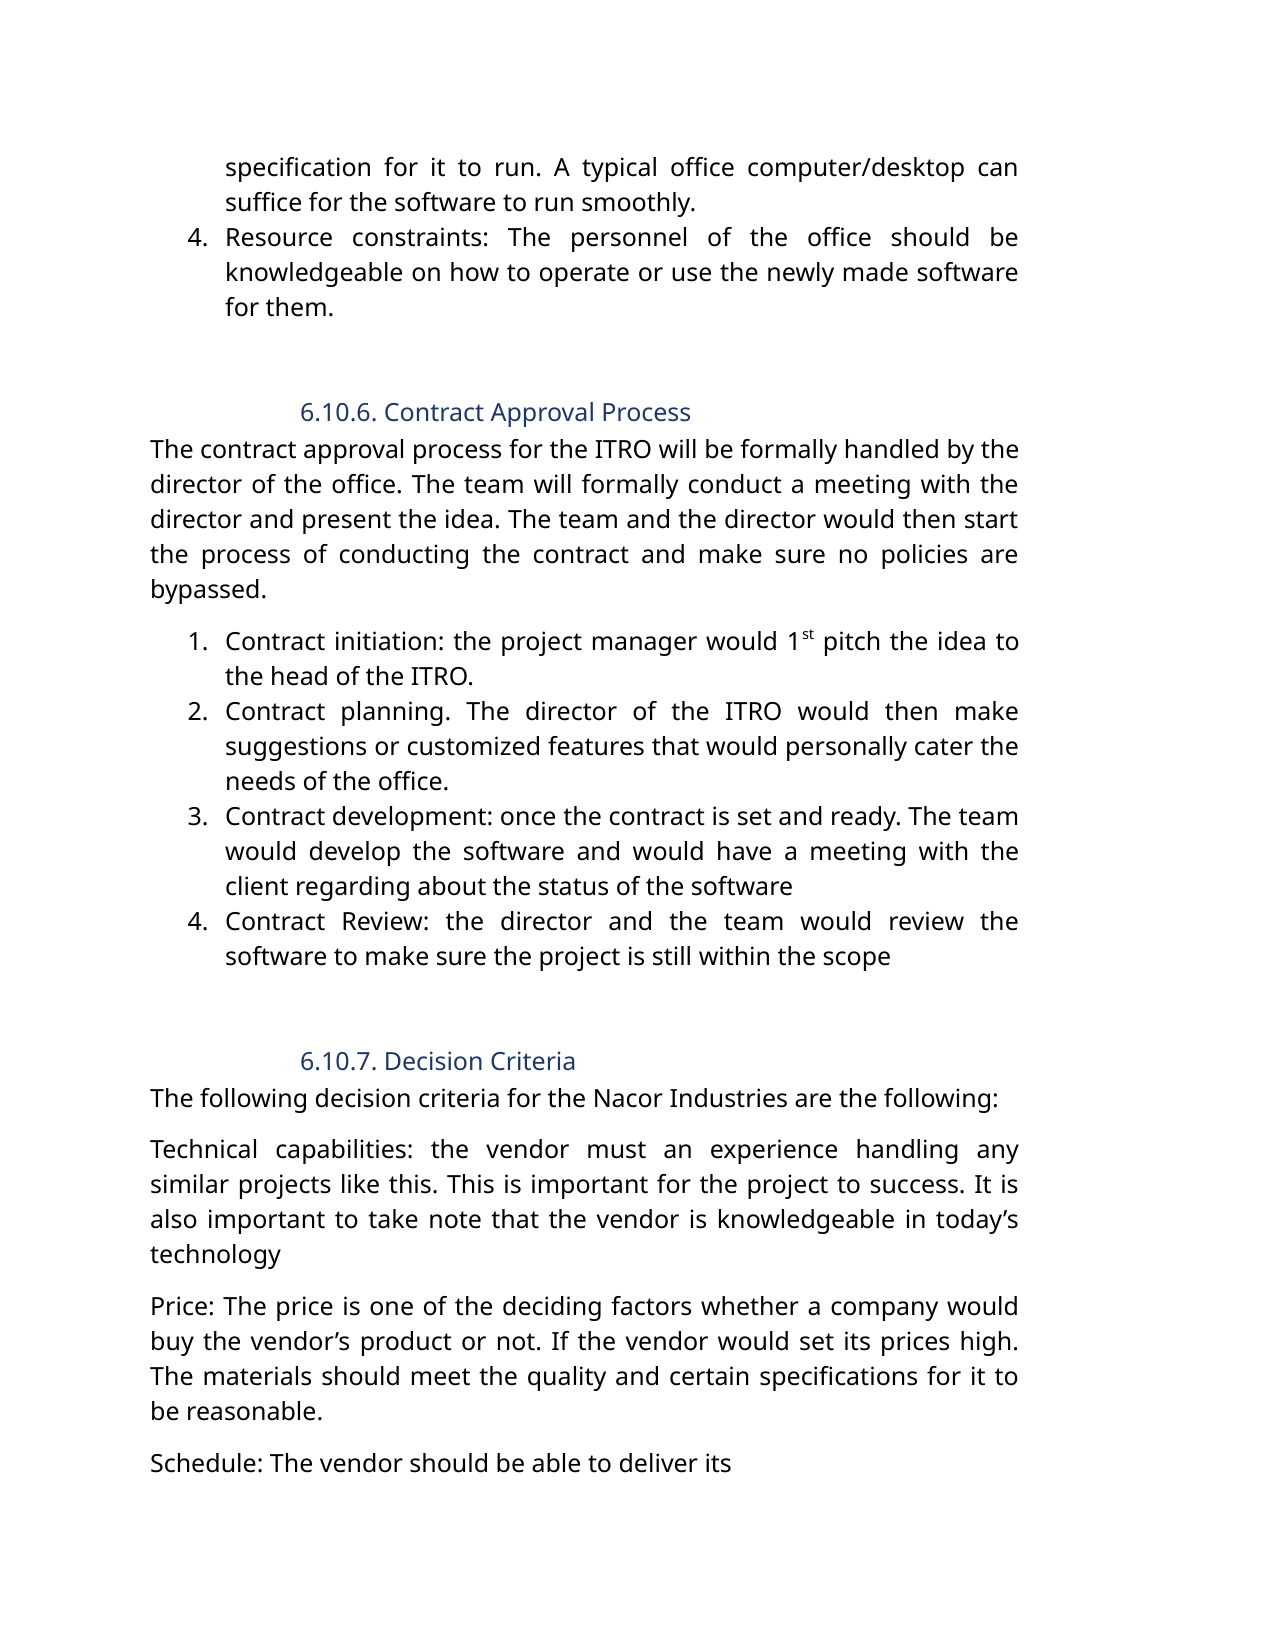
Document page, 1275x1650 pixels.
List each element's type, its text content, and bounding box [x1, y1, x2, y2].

text The contract approval process for the ITRO will be formally handled by the director of the office. The team will formally conduct a meeting with the director and present the idea. The team and the director would then start the process of conducting the contract and make sure no policies are bypassed. [150, 432, 1020, 606]
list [187, 150, 1020, 219]
text The following decision criteria for the Nacor Industries are the following: [150, 1080, 1020, 1114]
list Contract planning. The director of the ITRO would then make suggestions or customized features that would personally cater the needs of the office. [187, 693, 1020, 798]
text Technical capabilities: the vendor must an experience handling any similar projects like this. This is important for the project to success. It is also important to take note that the vendor is knowledgeable in today’s technology [150, 1132, 1020, 1271]
list Contract Review: the director and the team would review the software to make sure the project is still within the scope [187, 903, 1020, 973]
subtitle 6.10.6. Contract Approval Process [300, 395, 1125, 429]
list Resource constraints: The personnel of the office should be knowledgeable on how to operate or use the newly made software for them. [187, 220, 1020, 324]
list Contract development: once the contract is set and ready. The team would develop the software and would have a meeting with the client regarding about the status of the software [187, 798, 1020, 903]
list Contract initiation: the project manager would 1st pitch the idea to the head of the ITRO. [187, 623, 1020, 693]
text Price: The price is one of the deciding factors whether a company would buy the vendor’s product or not. If the vendor would set its prices high. The materials should meet the quality and certain specifications for it to be reasonable. [150, 1289, 1020, 1428]
subtitle 6.10.7. Decision Criteria [300, 1044, 1125, 1078]
text Schedule: The vendor should be able to deliver its [150, 1445, 1020, 1479]
